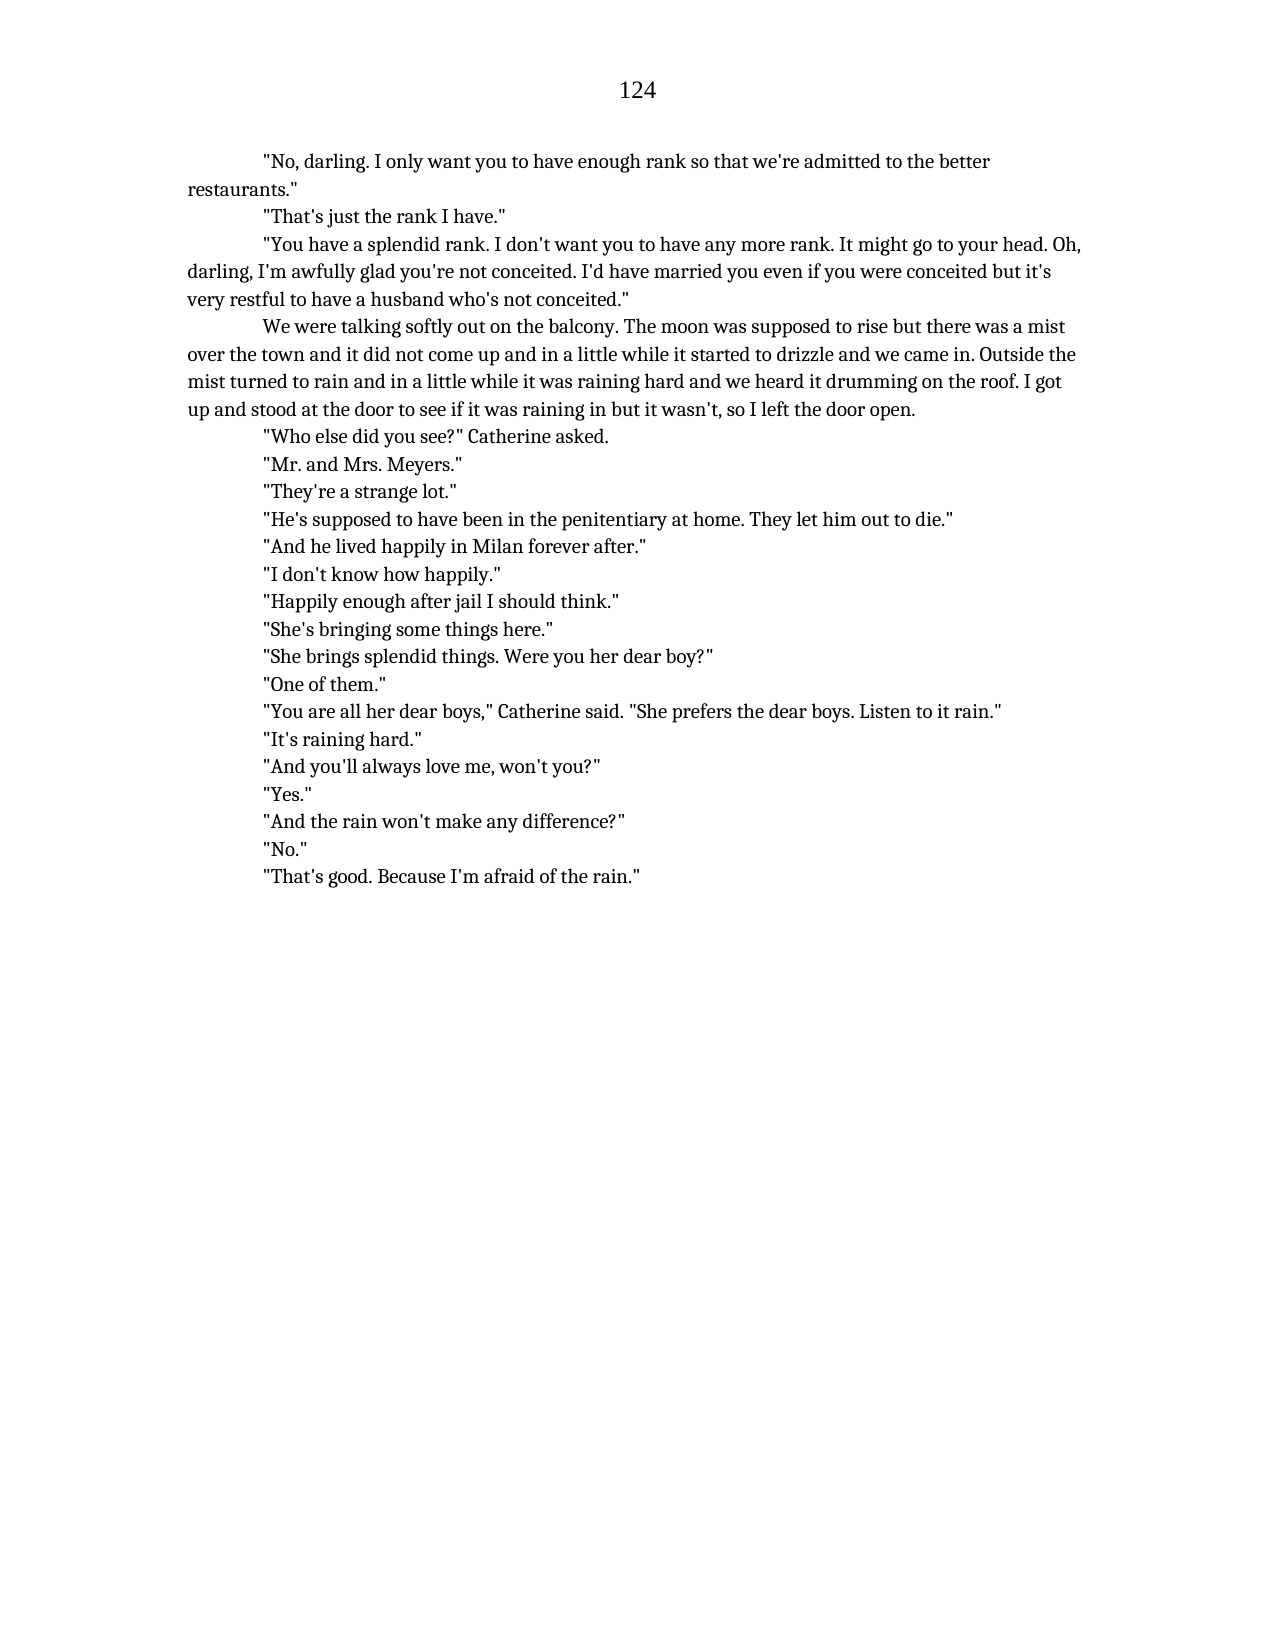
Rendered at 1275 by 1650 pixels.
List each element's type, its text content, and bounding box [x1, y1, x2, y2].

text "You are all her dear boys," Catherine said. "She prefers the dear boys. Listen to it rain." [187, 700, 1087, 724]
text "And the rain won't make any difference?" [187, 810, 1087, 834]
text "One of them." [187, 672, 1087, 696]
text "Mr. and Mrs. Meyers." [187, 452, 1087, 476]
text "Yes." [187, 782, 1087, 806]
text "And you'll always love me, won't you?" [187, 755, 1087, 779]
text "He's supposed to have been in the penitentiary at home. They let him out to die." [187, 507, 1087, 531]
text "Happily enough after jail I should think." [187, 590, 1087, 614]
text "They're a strange lot." [187, 480, 1087, 504]
text "I don't know how happily." [187, 562, 1087, 586]
text "That's good. Because I'm afraid of the rain." [187, 865, 1087, 889]
text "It's raining hard." [187, 727, 1087, 751]
text We were talking softly out on the balcony. The moon was supposed to rise but there was a mist over the town and it did not come up and in a little while it started to drizzle and we came in. Outside the mist turned to rain and in a little while it was raining hard and we heard it drumming on the roof. I got up and stood at the door to see if it was raining in but it wasn't, so I left the door open. [187, 315, 1087, 421]
text "You have a splendid rank. I don't want you to have any more rank. It might go to your head. Oh, darling, I'm awfully glad you're not conceited. I'd have married you even if you were conceited but it's very restful to have a husband who's not conceited." [187, 232, 1087, 311]
text "She brings splendid things. Were you her dear boy?" [187, 645, 1087, 669]
text "That's just the rank I have." [187, 205, 1087, 229]
text "No." [187, 837, 1087, 861]
text "And he lived happily in Milan forever after." [187, 535, 1087, 559]
text "She's bringing some things here." [187, 617, 1087, 641]
text "No, darling. I only want you to have enough rank so that we're admitted to the better restaurants." [187, 150, 1087, 201]
text "Who else did you see?" Catherine asked. [187, 425, 1087, 449]
